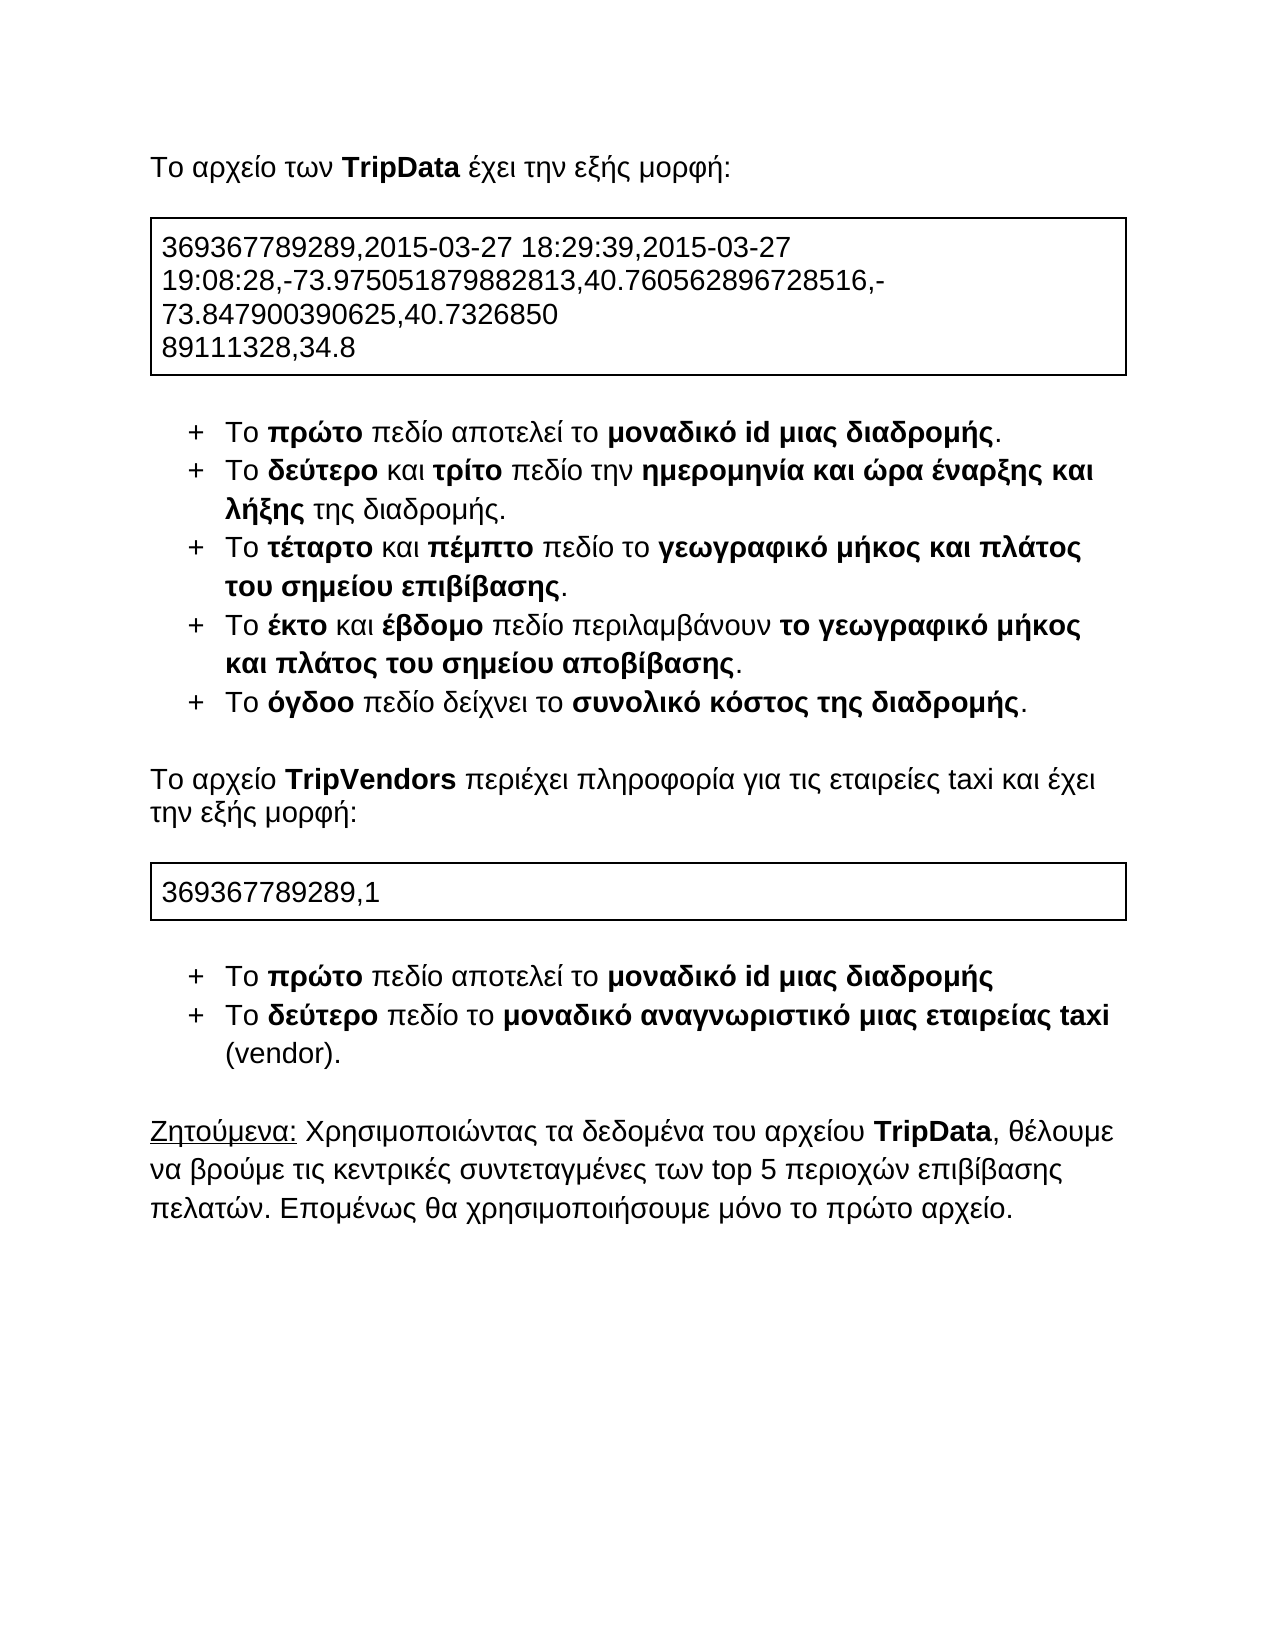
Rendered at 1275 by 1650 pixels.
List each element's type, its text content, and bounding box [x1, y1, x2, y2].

text Το αρχείο των TripData έχει την εξής μορφή: [150, 150, 1125, 183]
list Το πρώτο πεδίο αποτελεί το μοναδικό id μιας διαδρομής [187, 959, 1125, 993]
text Ζητούμενα: Χρησιμοποιώντας τα δεδομένα του αρχείου TripData, θέλουμε να βρούμε τις κεντρικές συντεταγμένες των top 5 περιοχών επιβίβασης πελατών. Επομένως θα χρησιμοποιήσουμε μόνο το πρώτο αρχείο. [150, 1113, 1125, 1224]
text Το αρχείο TripVendors περιέχει πληροφορία για τις εταιρείες taxi και έχει την εξής μορφή: [150, 762, 1125, 829]
table_header 369367789289,2015-03-27 18:29:39,2015-03-27 19:08:28,-73.975051879882813,40.760562896728516,-73.847900390625,40.7326850 89111328,34.8 [152, 219, 1125, 374]
list Το δεύτερο και τρίτο πεδίο την ημερομηνία και ώρα έναρξης και λήξης της διαδρομής. [187, 453, 1125, 525]
list Το δεύτερο πεδίο το μοναδικό αναγνωριστικό μιας εταιρείας taxi (vendor). [187, 998, 1125, 1070]
list Το έκτο και έβδομο πεδίο περιλαμβάνουν το γεωγραφικό μήκος και πλάτος του σημείου αποβίβασης. [187, 607, 1125, 679]
table_header 369367789289,1 [152, 864, 1125, 919]
list Το τέταρτο και πέμπτο πεδίο το γεωγραφικό μήκος και πλάτος του σημείου επιβίβασης. [187, 530, 1125, 602]
list Το όγδοο πεδίο δείχνει το συνολικό κόστος της διαδρομής. [187, 684, 1125, 718]
list Το πρώτο πεδίο αποτελεί το μοναδικό id μιας διαδρομής. [187, 415, 1125, 448]
